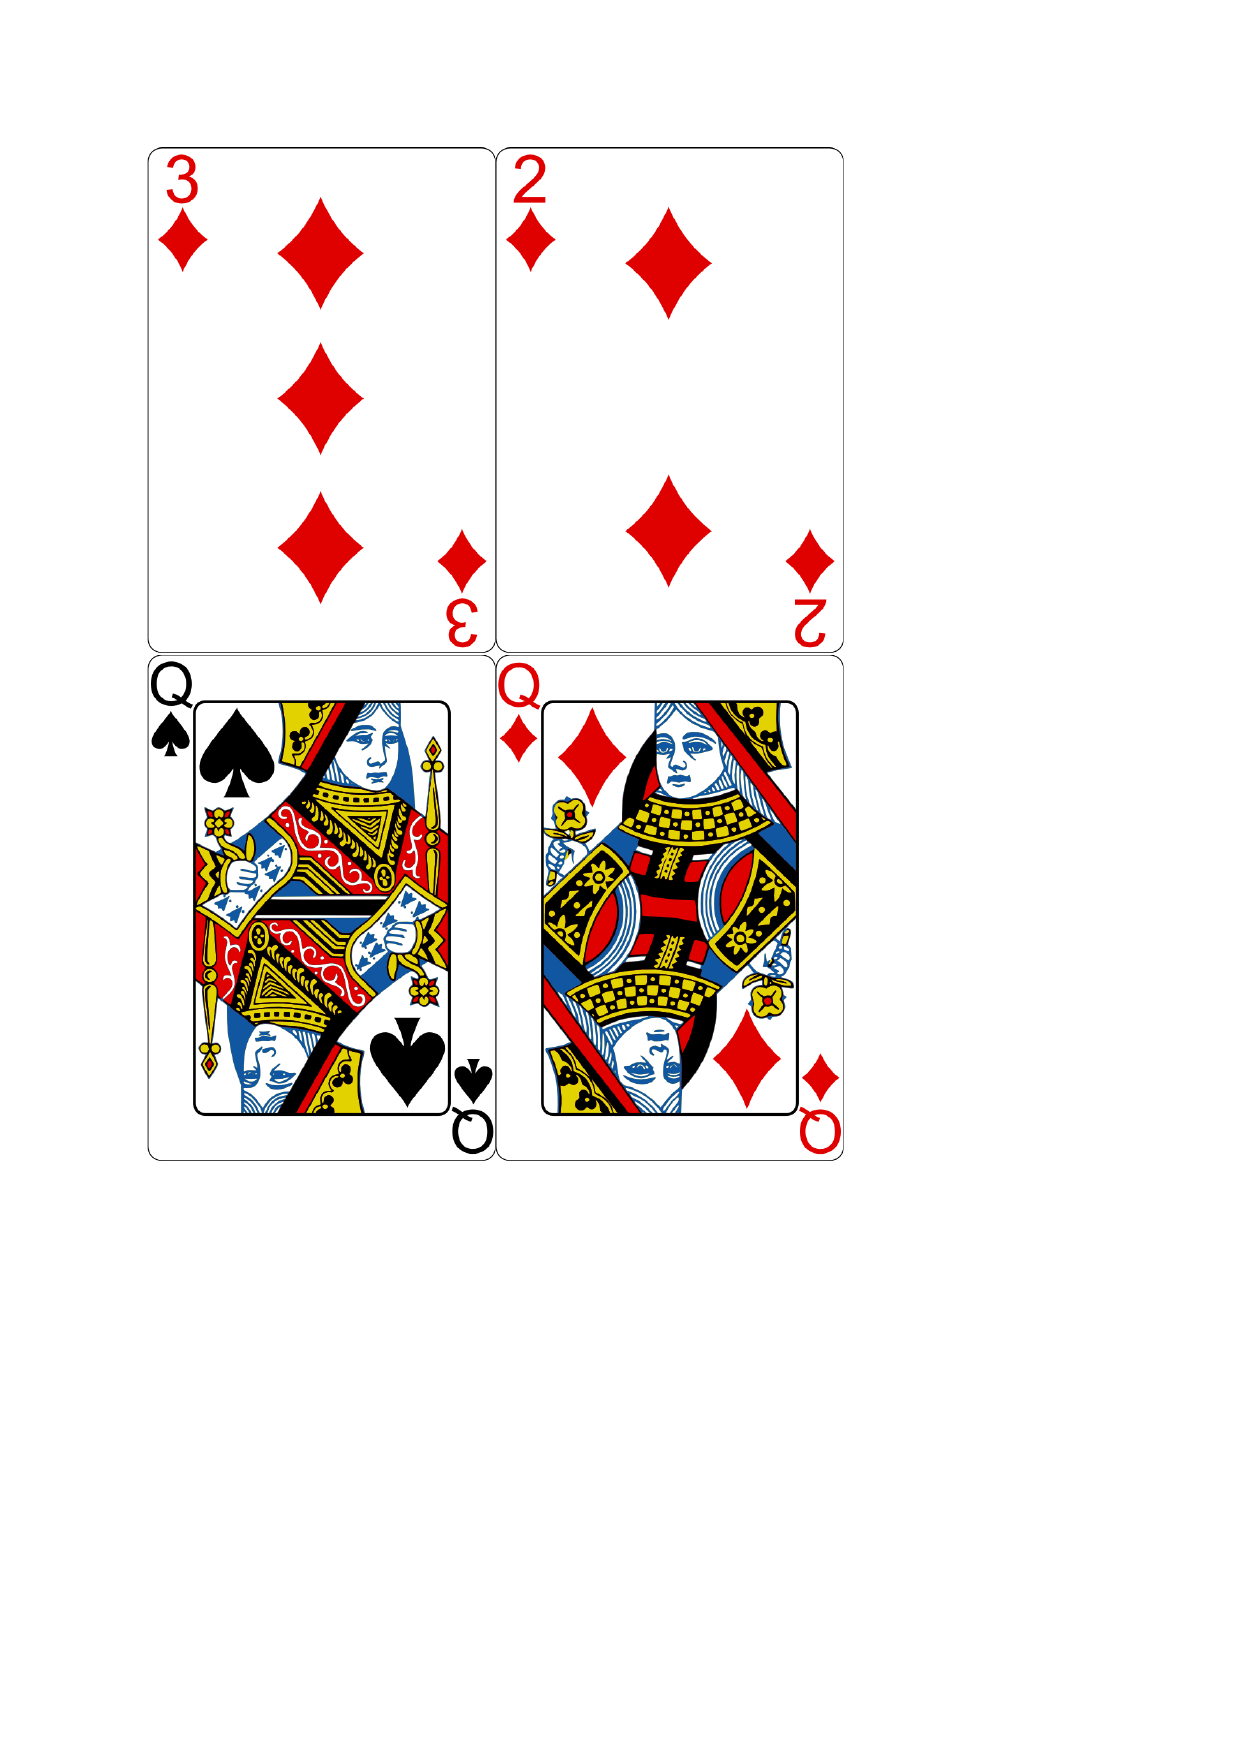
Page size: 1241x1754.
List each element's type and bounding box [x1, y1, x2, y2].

picture [147, 655, 844, 1161]
picture [147, 147, 844, 653]
